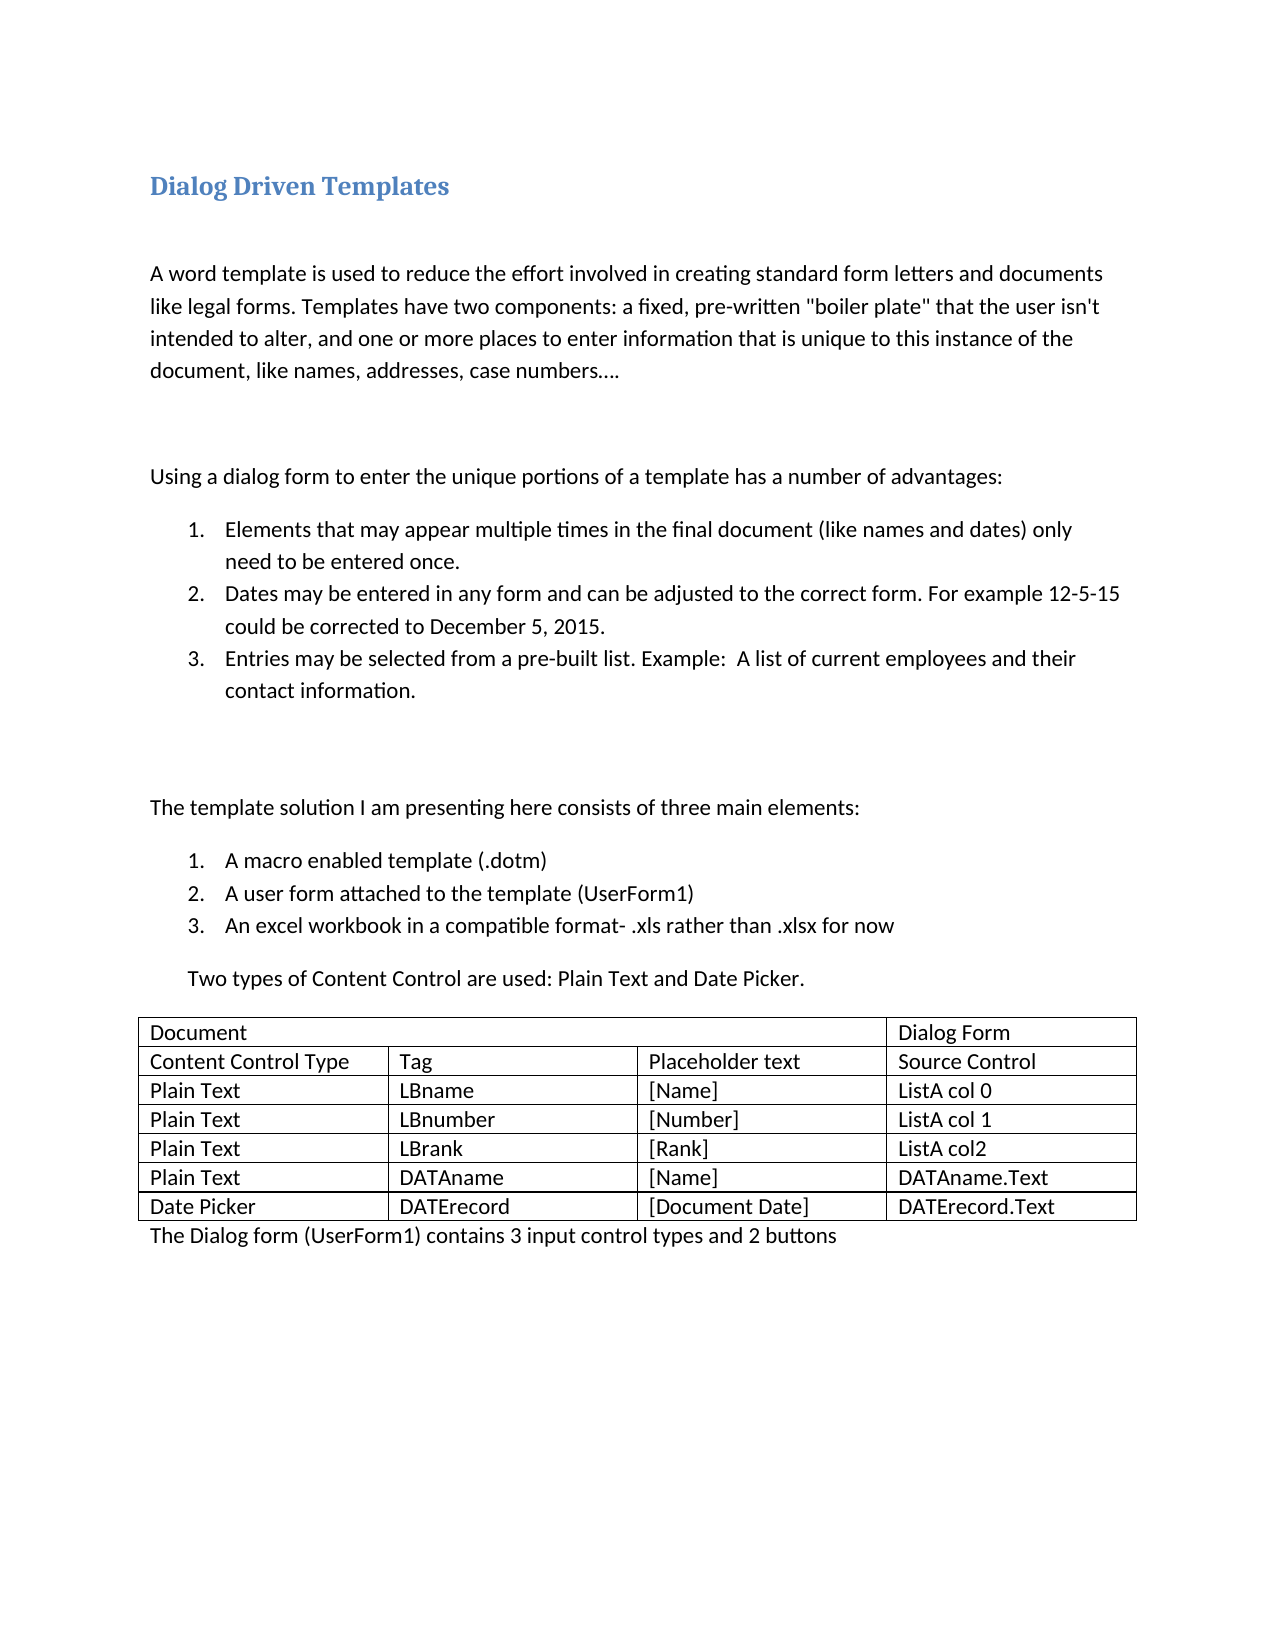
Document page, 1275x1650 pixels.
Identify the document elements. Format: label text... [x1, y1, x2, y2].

table_cell DATErecord [389, 1193, 637, 1220]
table_cell [Name] [638, 1076, 886, 1104]
list A macro enabled template (.dotm) [187, 847, 1125, 874]
table_cell Content Control Type [139, 1047, 388, 1075]
table_cell Plain Text [139, 1076, 388, 1104]
subtitle Dialog Driven Templates [150, 171, 1125, 202]
table_cell ListA col 1 [887, 1105, 1136, 1133]
table_cell [Document Date] [638, 1193, 886, 1220]
table_header Document [139, 1018, 886, 1046]
list A user form attached to the template (UserForm1) [187, 879, 1125, 907]
table_cell ListA col2 [887, 1134, 1136, 1162]
text A word template is used to reduce the effort involved in creating standard form letters and documents like legal forms. Templates have two components: a fixed, pre-written "boiler plate" that the user isn't intended to alter, and one or more places to enter information that is unique to this instance of the document, like names, addresses, case numbers…. [150, 259, 1125, 384]
list An excel workbook in a compatible format- .xls rather than .xlsx for now [187, 911, 1125, 939]
table_cell Plain Text [139, 1163, 388, 1191]
table_cell Date Picker [139, 1193, 388, 1220]
text The template solution I am presenting here consists of three main elements: [150, 729, 1125, 822]
text The Dialog form (UserForm1) contains 3 input control types and 2 buttons [150, 1221, 1125, 1249]
list Dates may be entered in any form and can be adjusted to the correct form. For example 12-5-15 could be corrected to December 5, 2015. [187, 579, 1125, 640]
table_cell [Rank] [638, 1134, 886, 1162]
table_cell [Name] [638, 1163, 886, 1191]
table_header Dialog Form [887, 1018, 1136, 1046]
table_cell Plain Text [139, 1105, 388, 1133]
table_cell LBrank [389, 1134, 637, 1162]
table_cell LBnumber [389, 1105, 637, 1133]
table_cell Source Control [887, 1047, 1136, 1075]
table_cell LBname [389, 1076, 637, 1104]
text Two types of Content Control are used: Plain Text and Date Picker. [187, 964, 1125, 992]
table_cell Placeholder text [638, 1047, 886, 1075]
text Using a dialog form to enter the unique portions of a template has a number of advantages: [150, 462, 1125, 490]
table_cell DATAname.Text [887, 1163, 1136, 1191]
list Elements that may appear multiple times in the final document (like names and dates) only need to be entered once. [187, 515, 1125, 575]
table_cell ListA col 0 [887, 1076, 1136, 1104]
table_cell Plain Text [139, 1134, 388, 1162]
list Entries may be selected from a pre-built list. Example: A list of current employees and their contact information. [187, 644, 1125, 704]
table_cell Tag [389, 1047, 637, 1075]
table_cell DATErecord.Text [887, 1193, 1136, 1220]
table_cell [Number] [638, 1105, 886, 1133]
table_cell DATAname [389, 1163, 637, 1191]
